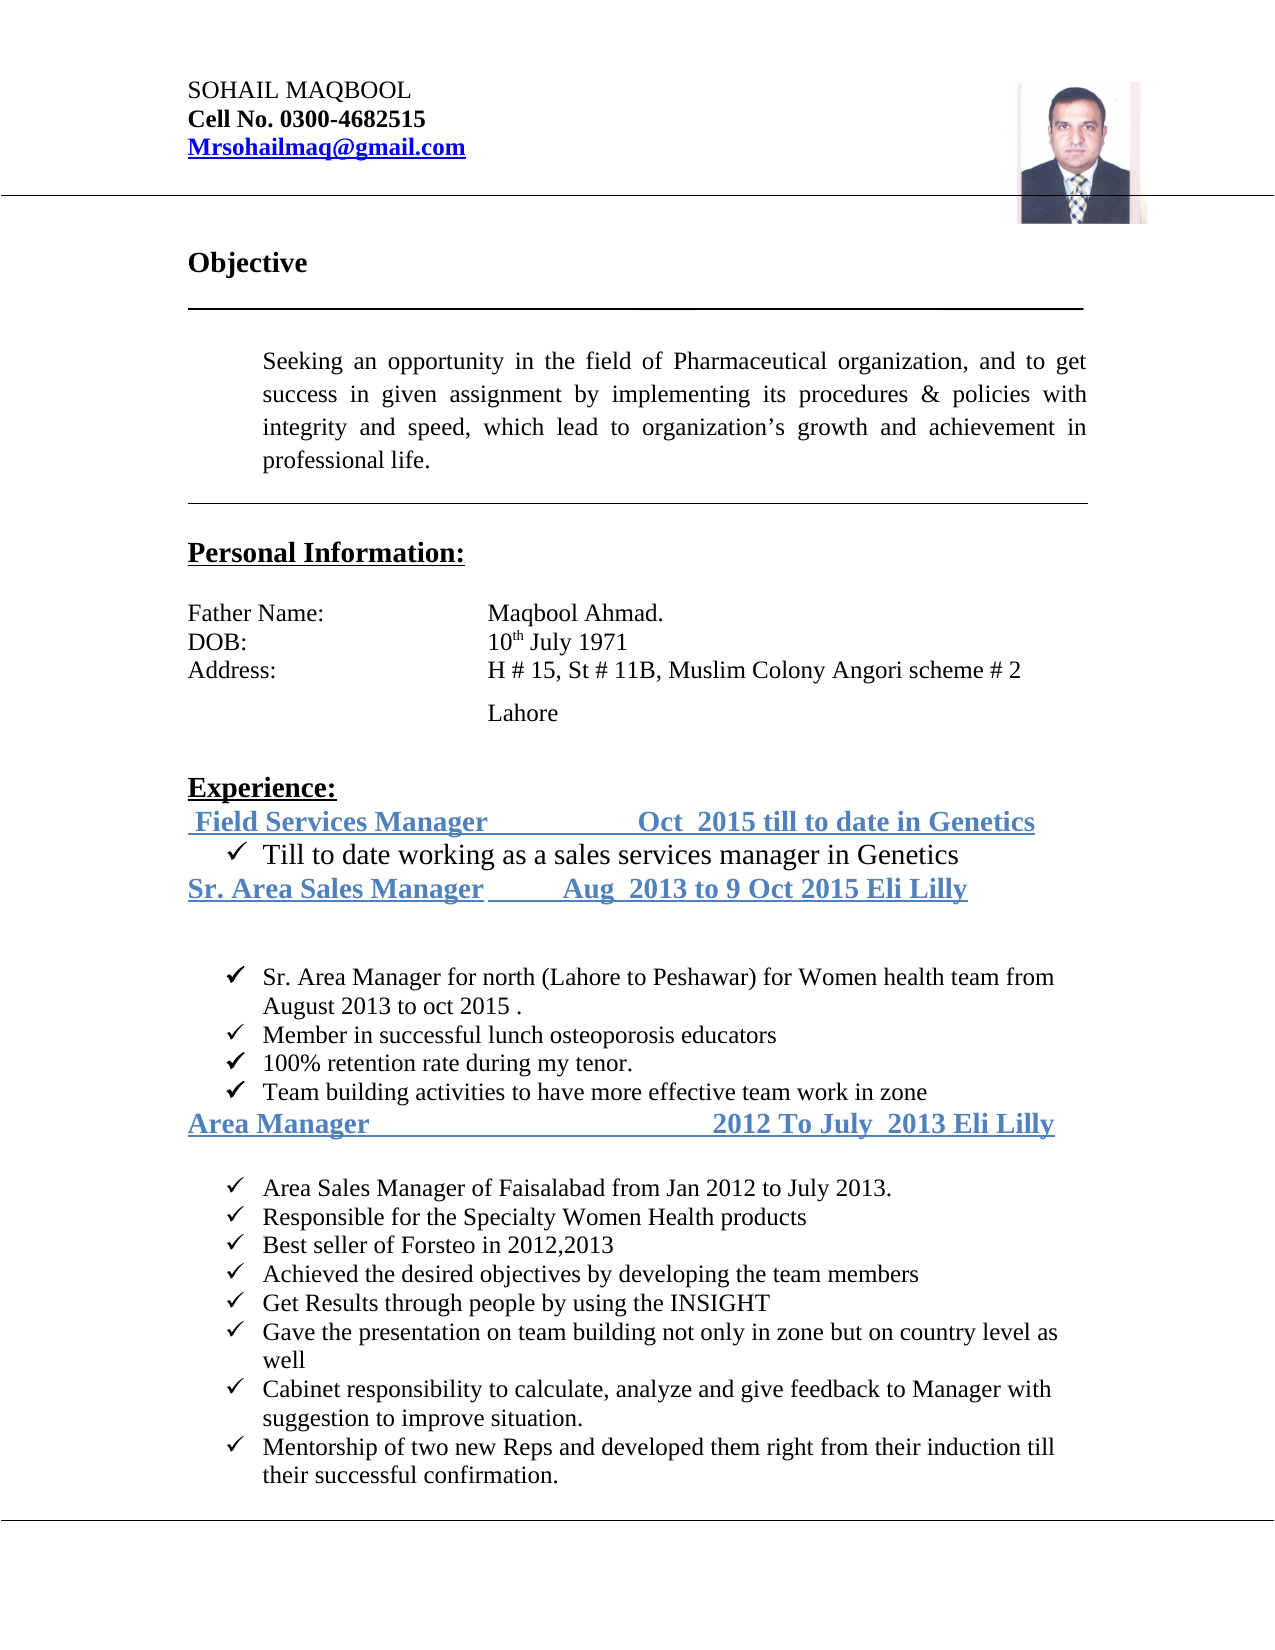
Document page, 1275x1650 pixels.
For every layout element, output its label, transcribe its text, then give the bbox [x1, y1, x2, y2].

text Personal Information: [187, 536, 1087, 569]
list Team building activities to have more effective team work in zone [225, 1077, 1087, 1106]
list Till to date working as a sales services manager in Genetics [225, 837, 1087, 871]
list Mentorship of two new Reps and developed them right from their induction till their successful confirmation. [225, 1432, 1087, 1489]
list Cabinet responsibility to calculate, analyze and give feedback to Manager with suggestion to improve situation. [225, 1374, 1087, 1432]
text Area Manager 2012 To July 2013 Eli Lilly [187, 1106, 1087, 1139]
text ____ __________ [187, 279, 1087, 312]
list Member in successful lunch osteoporosis educators [225, 1020, 1087, 1048]
list Achieved the desired objectives by developing the team members [225, 1259, 1087, 1288]
list Gave the presentation on team building not only in zone but on country level as well [225, 1317, 1087, 1374]
text Father Name: Maqbool Ahmad. [187, 598, 1087, 627]
text Address: H # 15, St # 11B, Muslim Colony Angori scheme # 2 Lahore [187, 655, 1087, 727]
list Get Results through people by using the INSIGHT [225, 1288, 1087, 1317]
list Sr. Area Manager for north (Lahore to Peshawar) for Women health team from August 2013 to oct 2015 . [225, 962, 1087, 1020]
text Field Services Manager Oct 2015 till to date in Genetics [187, 804, 1087, 837]
text DOB: 10th July 1971 [187, 627, 1087, 655]
picture [1017, 82, 1148, 195]
list 100% retention rate during my tenor. [225, 1048, 1087, 1077]
text Sr. Area Sales Manager Aug 2013 to 9 Oct 2015 Eli Lilly [187, 871, 1087, 905]
text Seeking an opportunity in the field of Pharmaceutical organization, and to get success in given assignment by implementing its procedures & policies with integrity and speed, which lead to organization’s growth and achievement in professional life. [262, 346, 1087, 474]
text Objective [187, 245, 1087, 279]
text Experience: [187, 770, 1087, 804]
list Responsible for the Specialty Women Health products [225, 1202, 1087, 1231]
list Area Sales Manager of Faisalabad from Jan 2012 to July 2013. [225, 1173, 1087, 1202]
list Best seller of Forsteo in 2012,2013 [225, 1231, 1087, 1259]
picture [1017, 196, 1148, 224]
